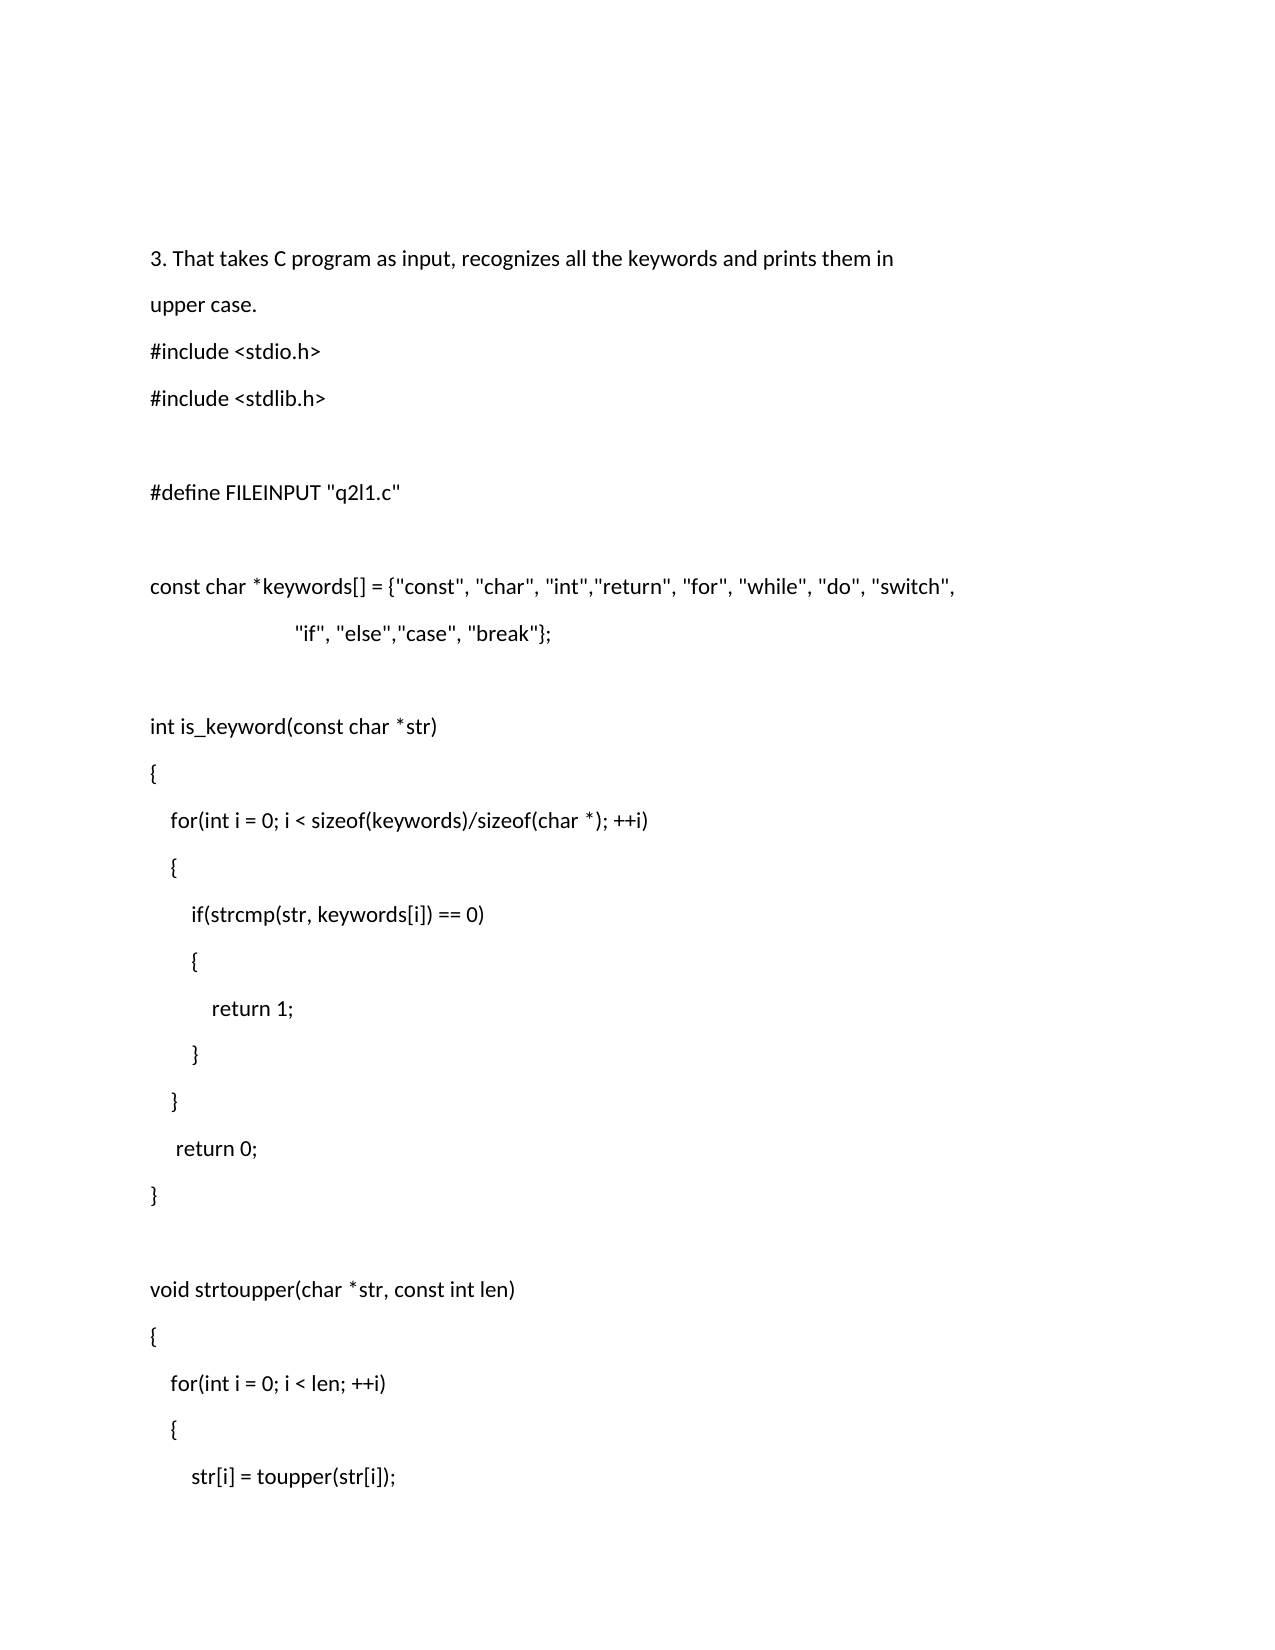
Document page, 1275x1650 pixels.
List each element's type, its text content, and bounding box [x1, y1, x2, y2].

text #include <stdlib.h> [150, 384, 1125, 412]
text if(strcmp(str, keywords[i]) == 0) [150, 900, 1125, 928]
text } [150, 1181, 1125, 1209]
text } [150, 1087, 1125, 1116]
text for(int i = 0; i < sizeof(keywords)/sizeof(char *); ++i) [150, 806, 1125, 834]
text { [150, 853, 1125, 881]
text { [150, 1416, 1125, 1444]
text { [150, 1322, 1125, 1350]
text str[i] = toupper(str[i]); [150, 1462, 1125, 1491]
text int is_keyword(const char *str) [150, 712, 1125, 741]
text { [150, 759, 1125, 787]
text #include <stdio.h> [150, 337, 1125, 366]
text const char *keywords[] = {"const", "char", "int","return", "for", "while", "do", "switch", [150, 572, 1125, 600]
text return 0; [150, 1134, 1125, 1162]
text return 1; [150, 994, 1125, 1022]
text #define FILEINPUT "q2l1.c" [150, 478, 1125, 506]
text "if", "else","case", "break"}; [150, 619, 1125, 647]
text } [150, 1041, 1125, 1069]
text for(int i = 0; i < len; ++i) [150, 1369, 1125, 1397]
text upper case. [150, 291, 1125, 319]
text 3. That takes C program as input, recognizes all the keywords and prints them in [150, 244, 1125, 272]
text void strtoupper(char *str, const int len) [150, 1275, 1125, 1303]
text { [150, 947, 1125, 975]
